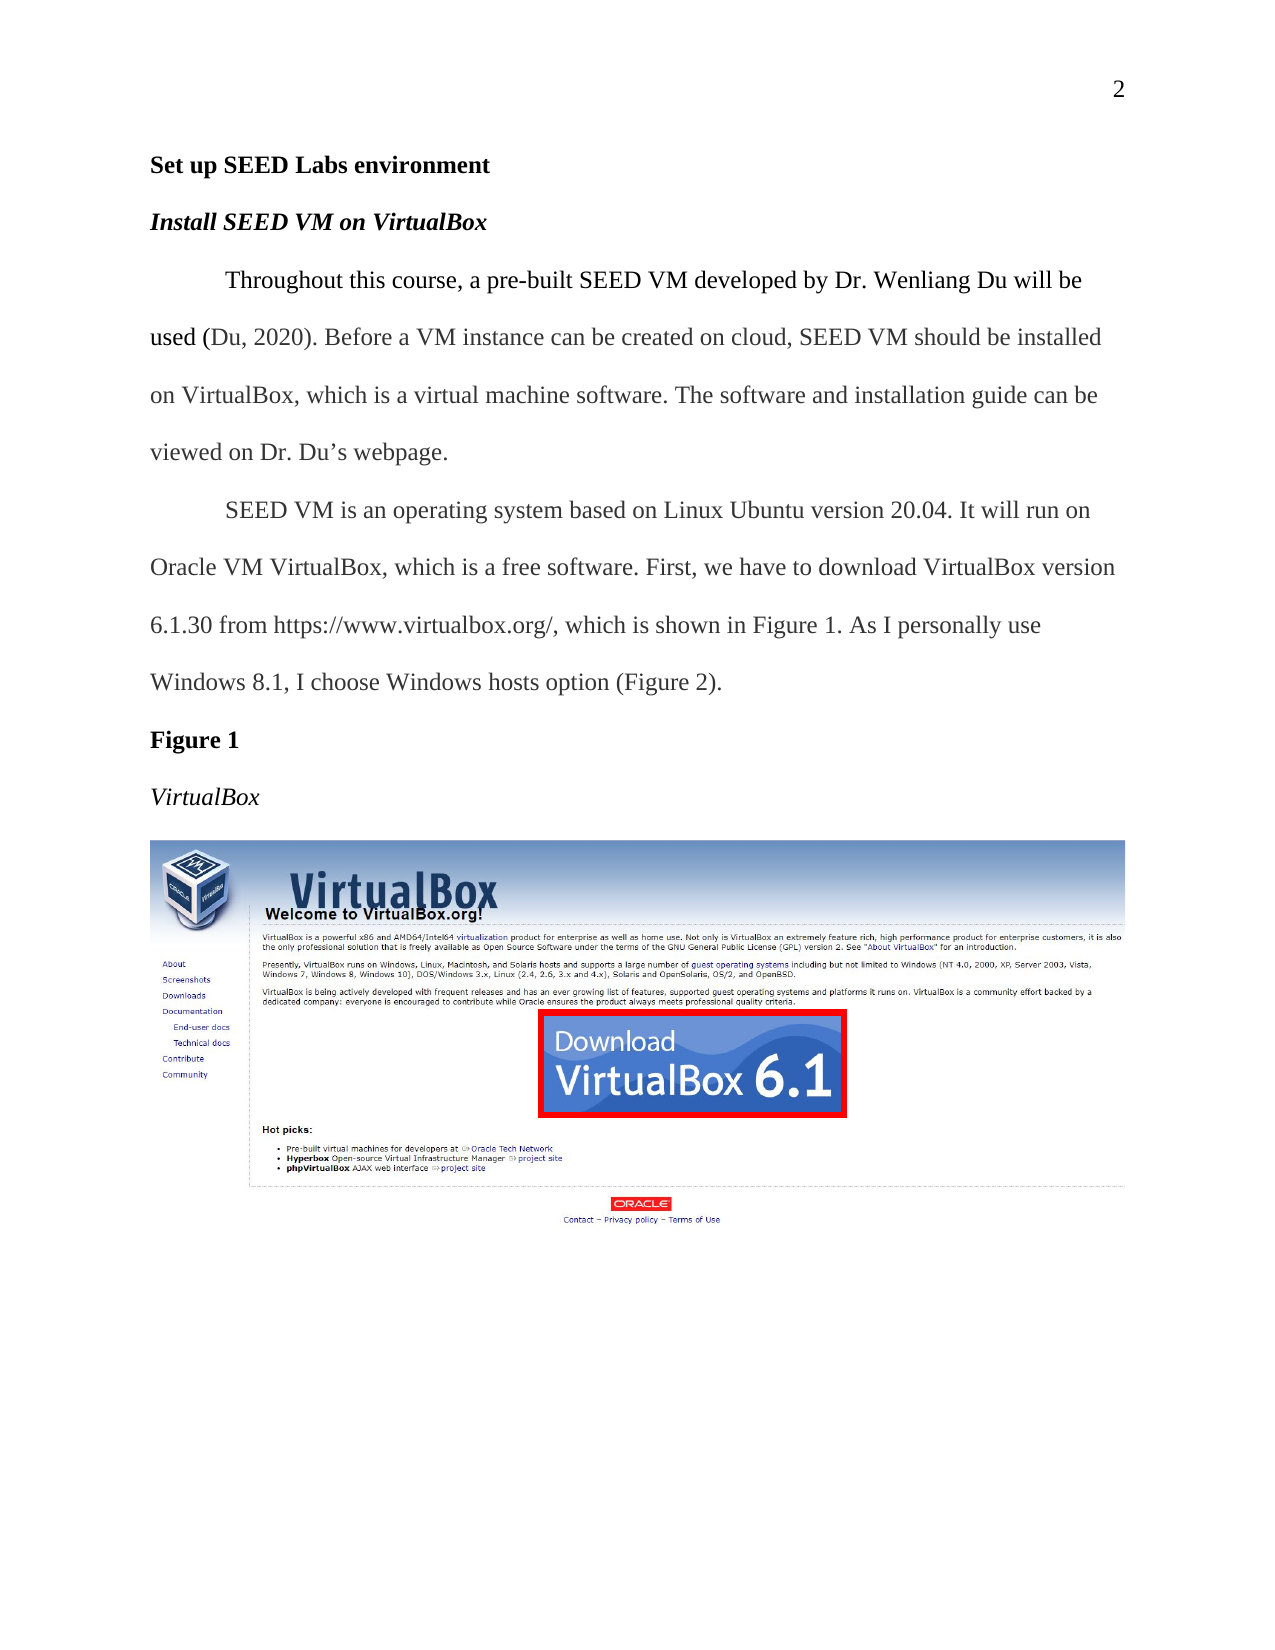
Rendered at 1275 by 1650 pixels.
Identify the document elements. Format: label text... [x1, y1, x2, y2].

text Throughout this course, a pre-built SEED VM developed by Dr. Wenliang Du will be used (Du, 2020). Before a VM instance can be created on cloud, SEED VM should be installed on VirtualBox, which is a virtual machine software. The software and installation guide can be viewed on Dr. Du’s webpage. [150, 265, 1125, 466]
text Figure 1 [150, 725, 1125, 754]
picture [150, 840, 1125, 1227]
text SEED VM is an operating system based on Linux Ubuntu version 20.04. It will run on Oracle VM VirtualBox, which is a free software. First, we have to download VirtualBox version 6.1.30 from https://www.virtualbox.org/, which is shown in Figure 1. As I personally use Windows 8.1, I choose Windows hosts option (Figure 2). [150, 495, 1125, 696]
text Set up SEED Labs environment [150, 150, 1125, 179]
text VirtualBox [150, 782, 1125, 811]
text Install SEED VM on VirtualBox [150, 207, 1125, 236]
